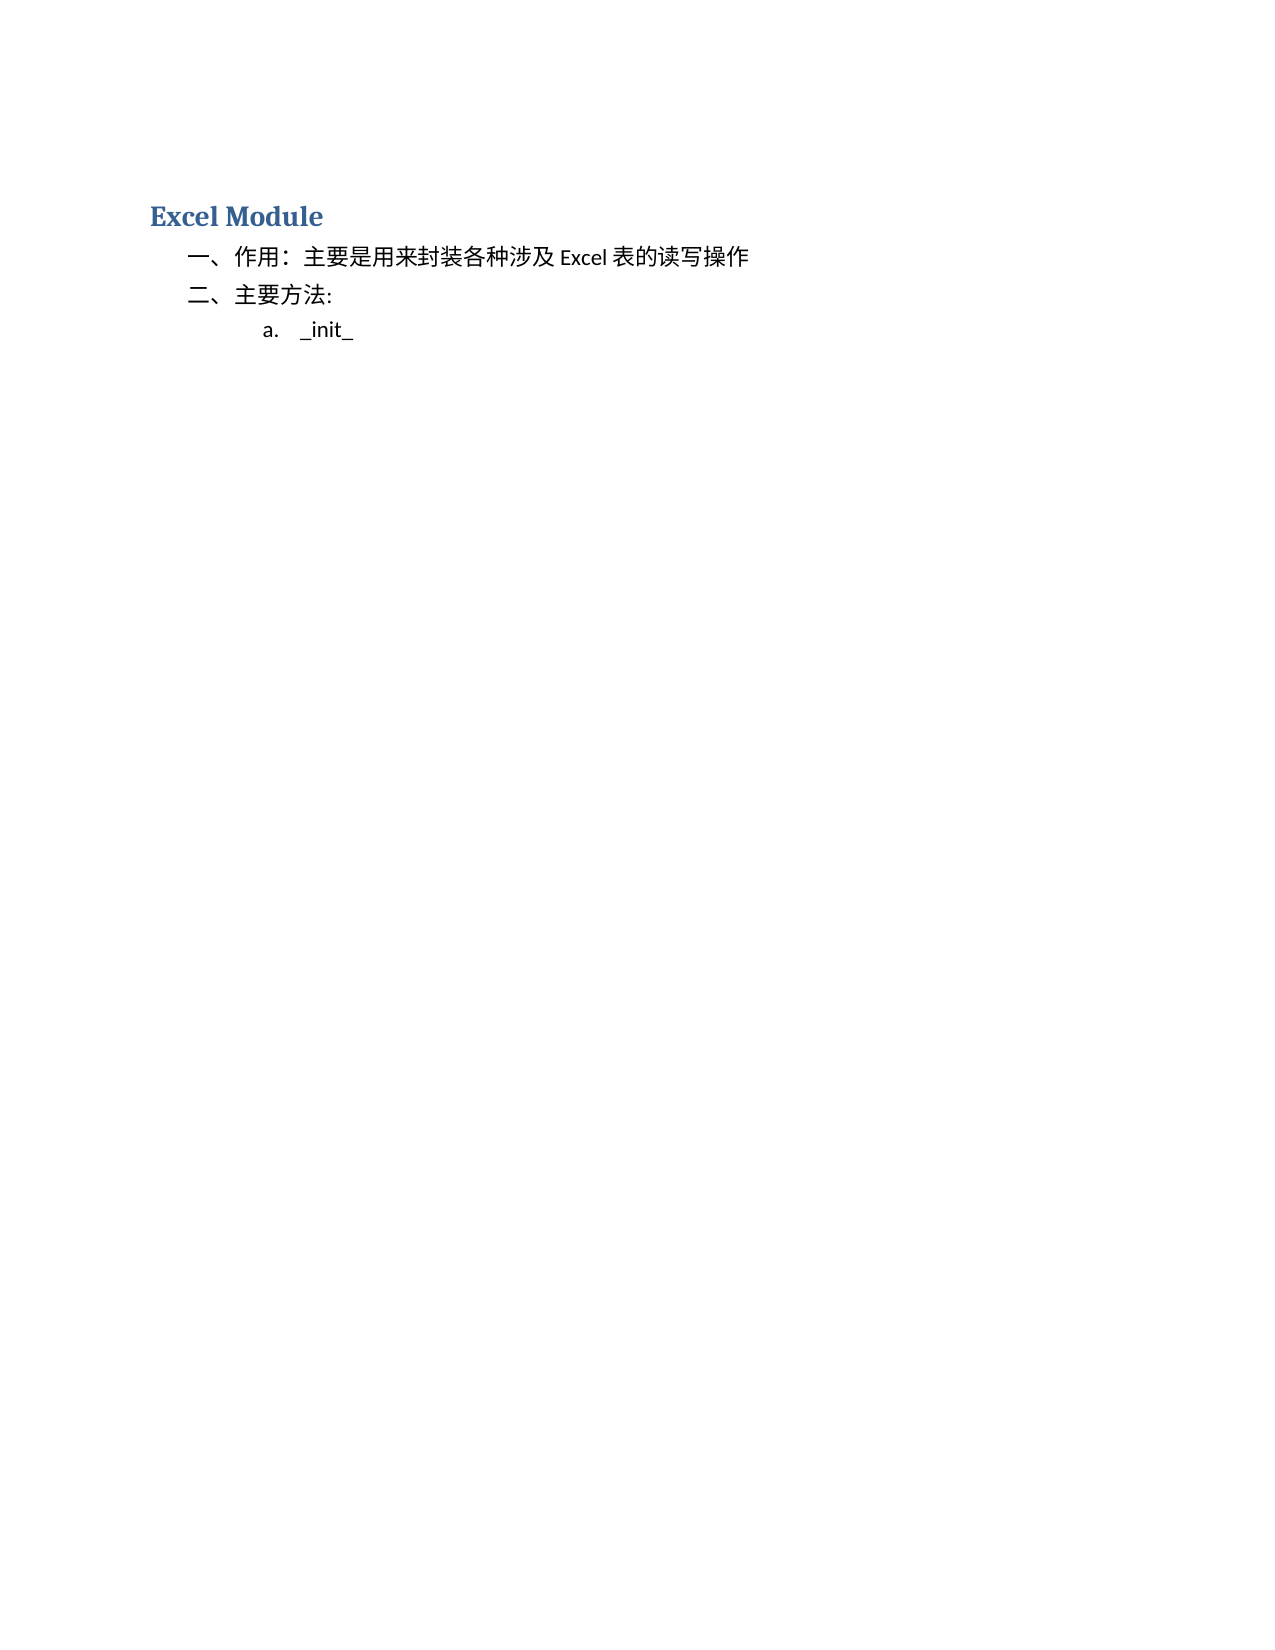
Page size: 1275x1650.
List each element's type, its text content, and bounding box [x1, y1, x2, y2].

list _init_ [262, 315, 1125, 343]
list 作用：主要是用来封装各种涉及Excel表的读写操作 [187, 238, 1125, 272]
list 主要方法: [187, 277, 1125, 310]
subtitle Excel Module [150, 200, 1125, 233]
